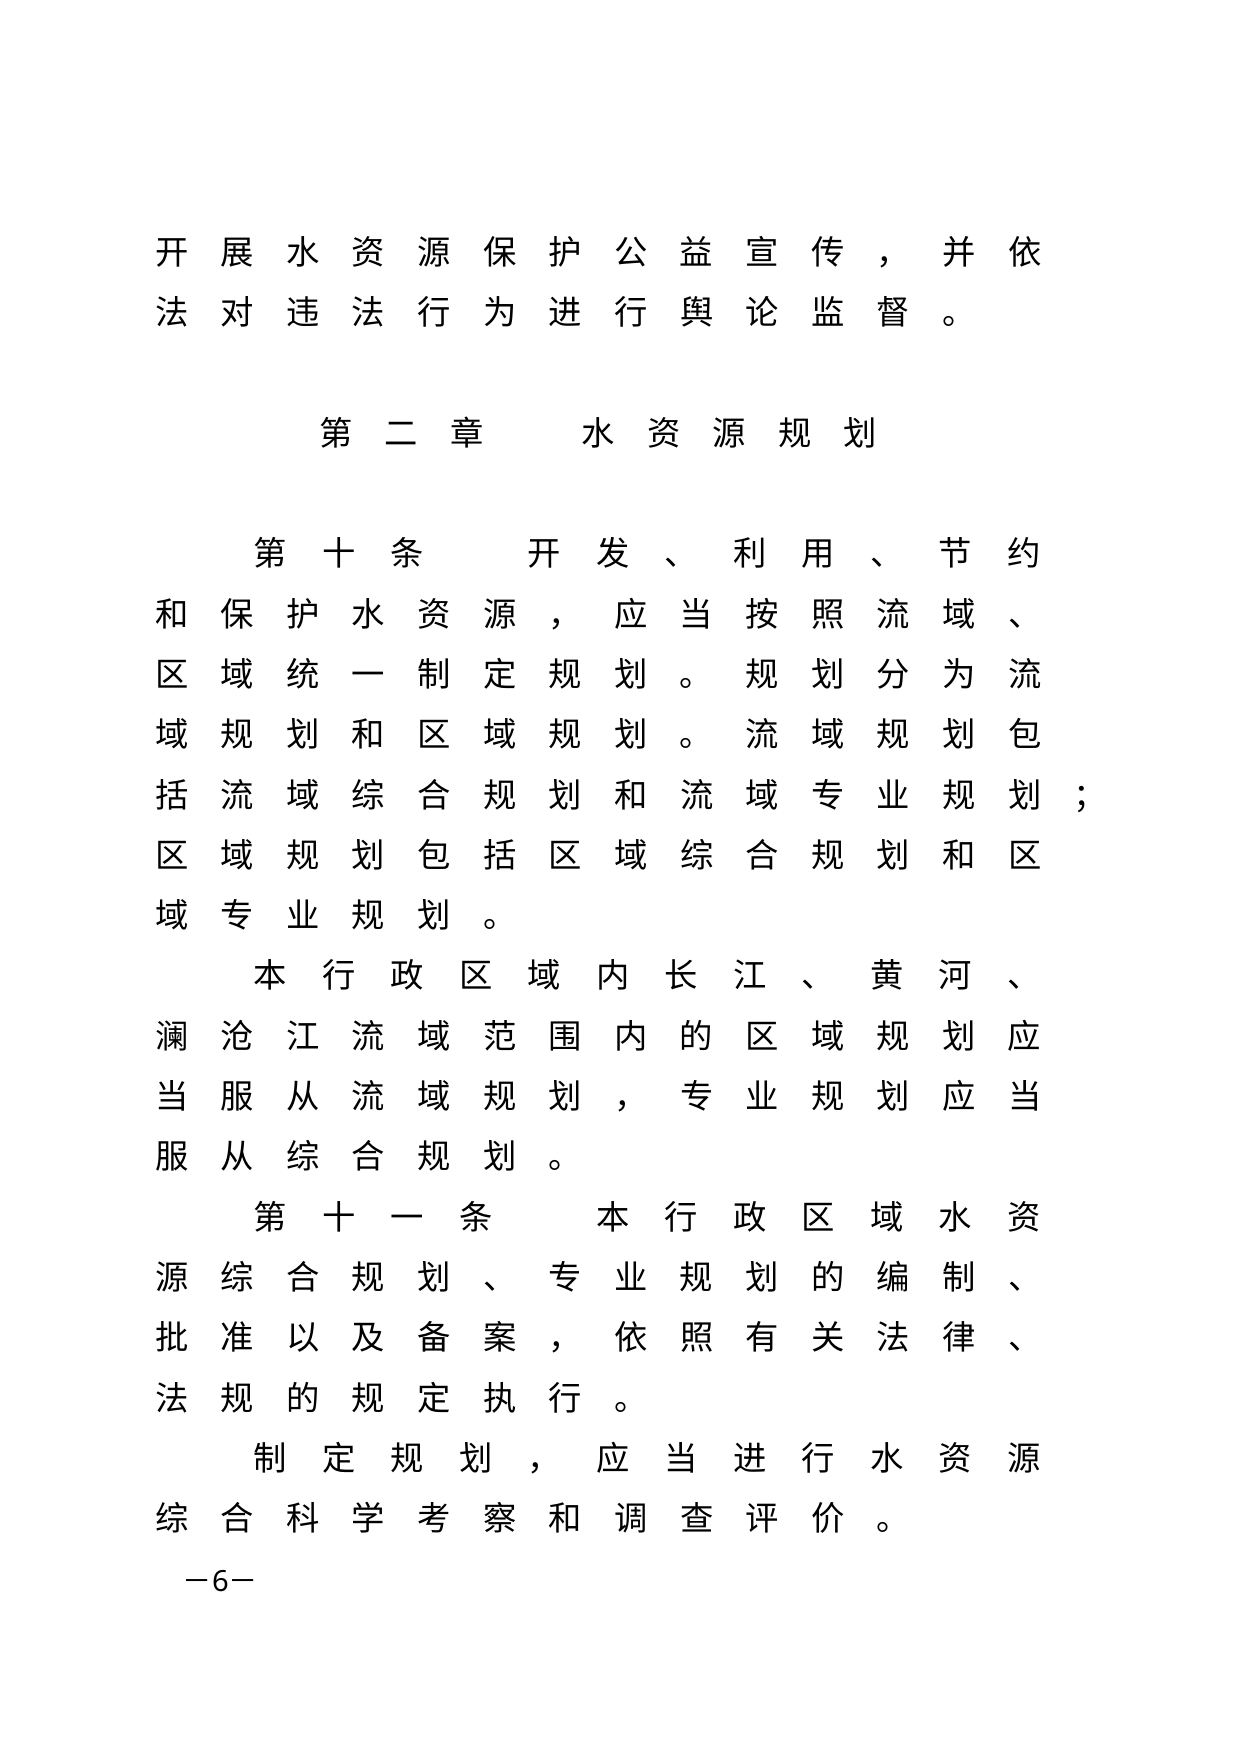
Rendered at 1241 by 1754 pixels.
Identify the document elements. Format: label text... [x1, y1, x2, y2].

text 第十一条 本行政区域水资源综合规划、专业规划的编制、批准以及备案，依照有关法律、法规的规定执行。 [155, 1184, 1073, 1426]
text 第十条 开发、利用、节约和保护水资源，应当按照流域、区域统一制定规划。规划分为流域规划和区域规划。流域规划包括流域综合规划和流域专业规划；区域规划包括区域综合规划和区域专业规划。 [155, 521, 1073, 943]
text 新闻媒体应当采取多种形式开展水资源保护公益宣传，并依法对违法行为进行舆论监督。 [155, 219, 1073, 340]
text 第二章 水资源规划 [155, 400, 1073, 461]
text 本行政区域内长江、黄河、澜沧江流域范围内的区域规划应当服从流域规划，专业规划应当服从综合规划。 [155, 943, 1073, 1184]
text 制定规划，应当进行水资源综合科学考察和调查评价。 [155, 1426, 1073, 1546]
